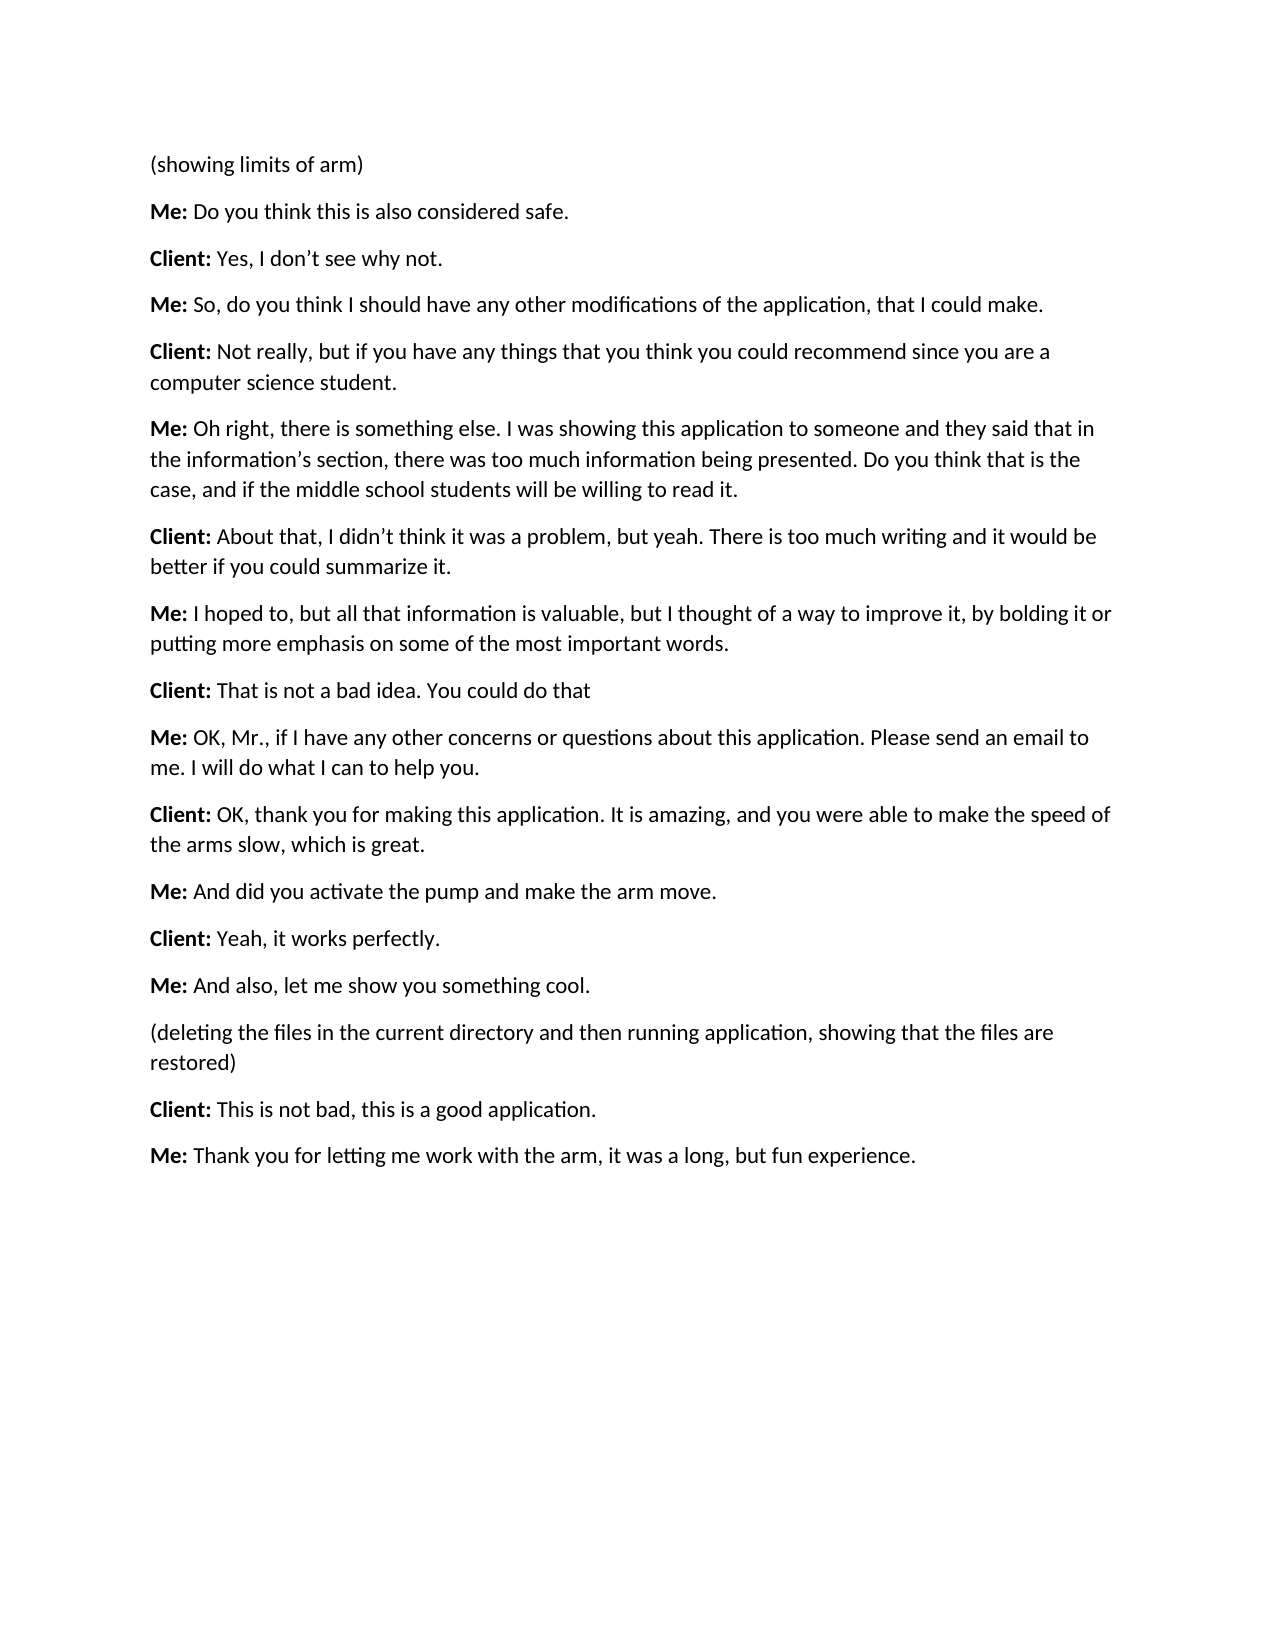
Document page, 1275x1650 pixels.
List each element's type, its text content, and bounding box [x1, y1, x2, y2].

text Client: Not really, but if you have any things that you think you could recommend since you are a computer science student. [150, 337, 1125, 396]
text Client: About that, I didn’t think it was a problem, but yeah. There is too much writing and it would be better if you could summarize it. [150, 522, 1125, 580]
text Client: This is not bad, this is a good application. [150, 1095, 1125, 1123]
text Me: OK, Mr., if I have any other concerns or questions about this application. Please send an email to me. I will do what I can to help you. [150, 723, 1125, 781]
text (showing limits of arm) [150, 150, 1125, 178]
text Client: Yeah, it works perfectly. [150, 924, 1125, 952]
text Me: I hoped to, but all that information is valuable, but I thought of a way to improve it, by bolding it or putting more emphasis on some of the most important words. [150, 599, 1125, 657]
text Me: And also, let me show you something cool. [150, 971, 1125, 999]
text Me: Do you think this is also considered safe. [150, 197, 1125, 225]
text Me: Thank you for letting me work with the arm, it was a long, but fun experience. [150, 1142, 1125, 1170]
text Me: So, do you think I should have any other modifications of the application, that I could make. [150, 291, 1125, 319]
text Client: Yes, I don’t see why not. [150, 244, 1125, 272]
text (deleting the files in the current directory and then running application, showing that the files are restored) [150, 1018, 1125, 1076]
text Client: That is not a bad idea. You could do that [150, 676, 1125, 704]
text Me: Oh right, there is something else. I was showing this application to someone and they said that in the information’s section, there was too much information being presented. Do you think that is the case, and if the middle school students will be willing to read it. [150, 414, 1125, 503]
text Client: OK, thank you for making this application. It is amazing, and you were able to make the speed of the arms slow, which is great. [150, 800, 1125, 858]
text Me: And did you activate the pump and make the arm move. [150, 877, 1125, 905]
